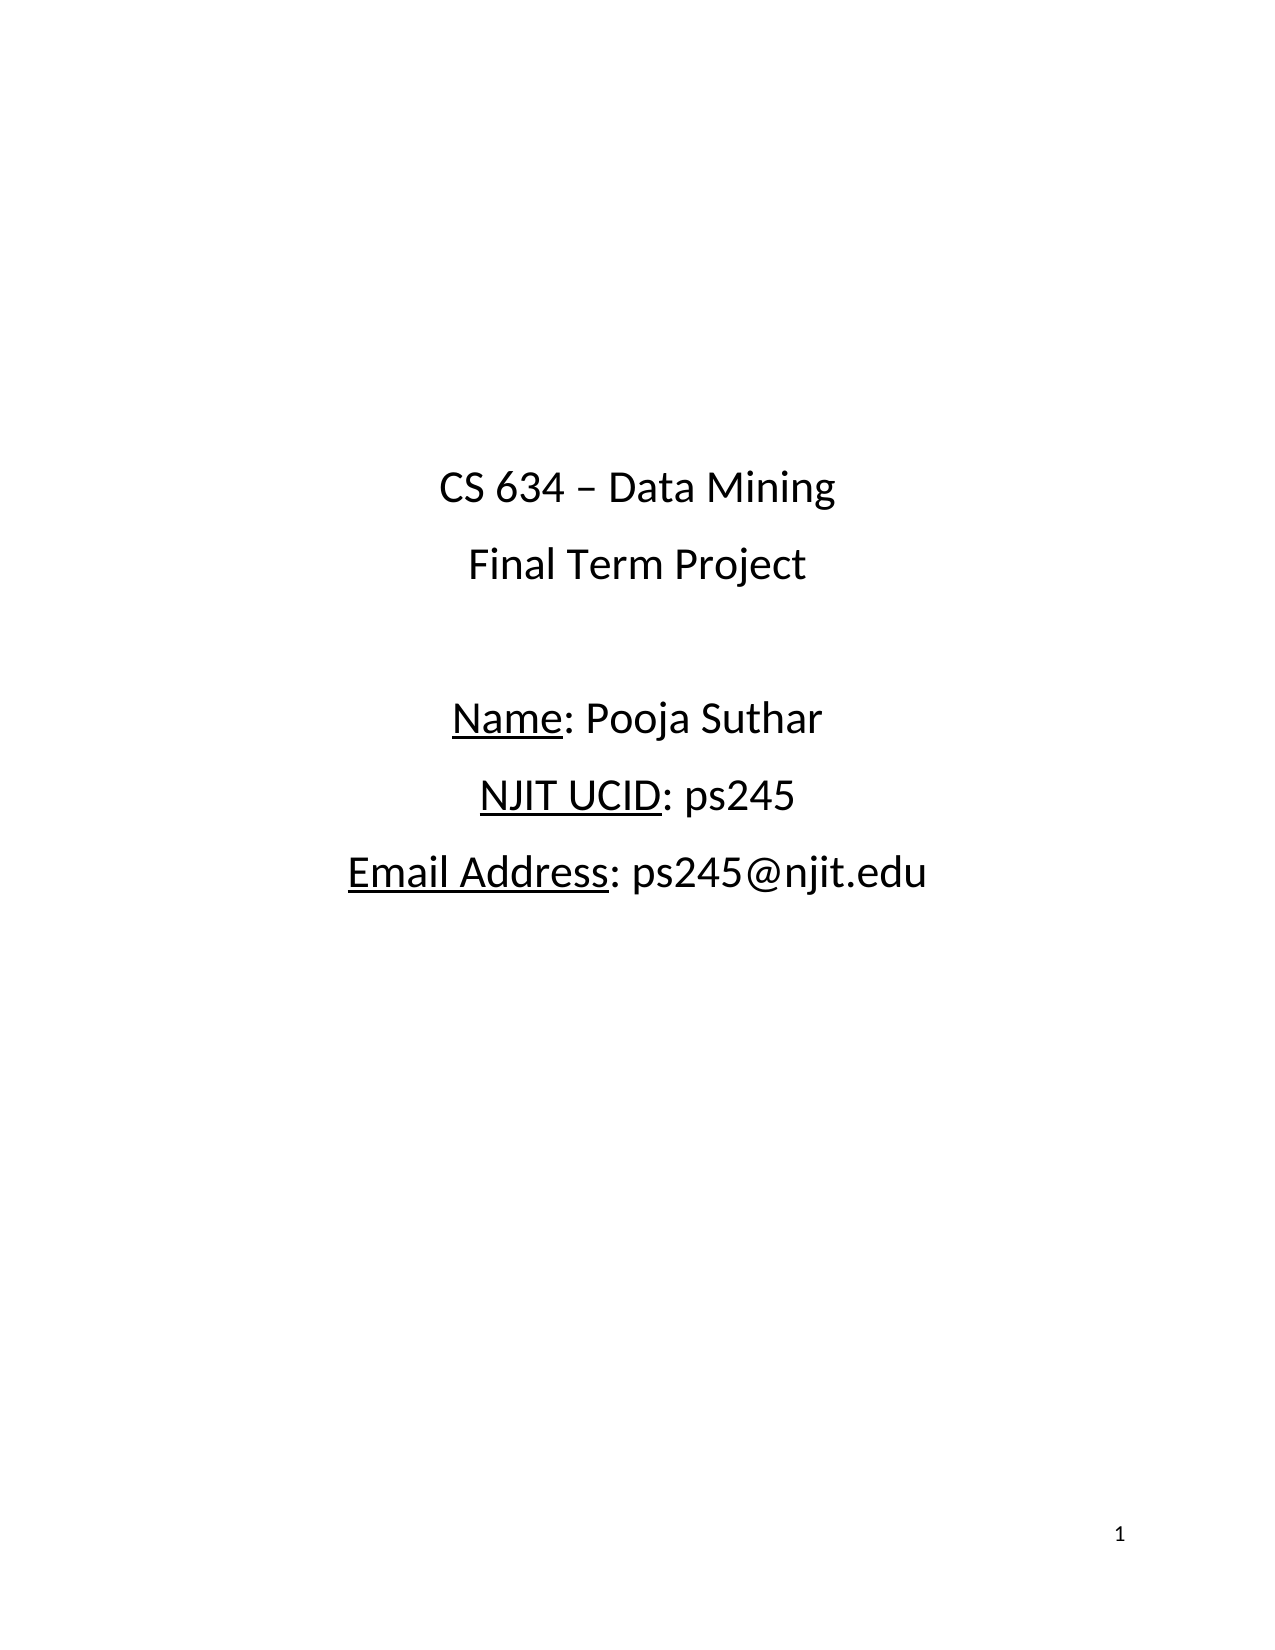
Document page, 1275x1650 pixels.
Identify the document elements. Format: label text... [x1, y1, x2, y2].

text CS 634 – Data Mining [150, 458, 1125, 514]
text Name: Pooja Suthar [150, 689, 1125, 745]
text NJIT UCID: ps245 [150, 766, 1125, 822]
text Email Address: ps245@njit.edu [150, 843, 1125, 899]
text Final Term Project [150, 535, 1125, 591]
